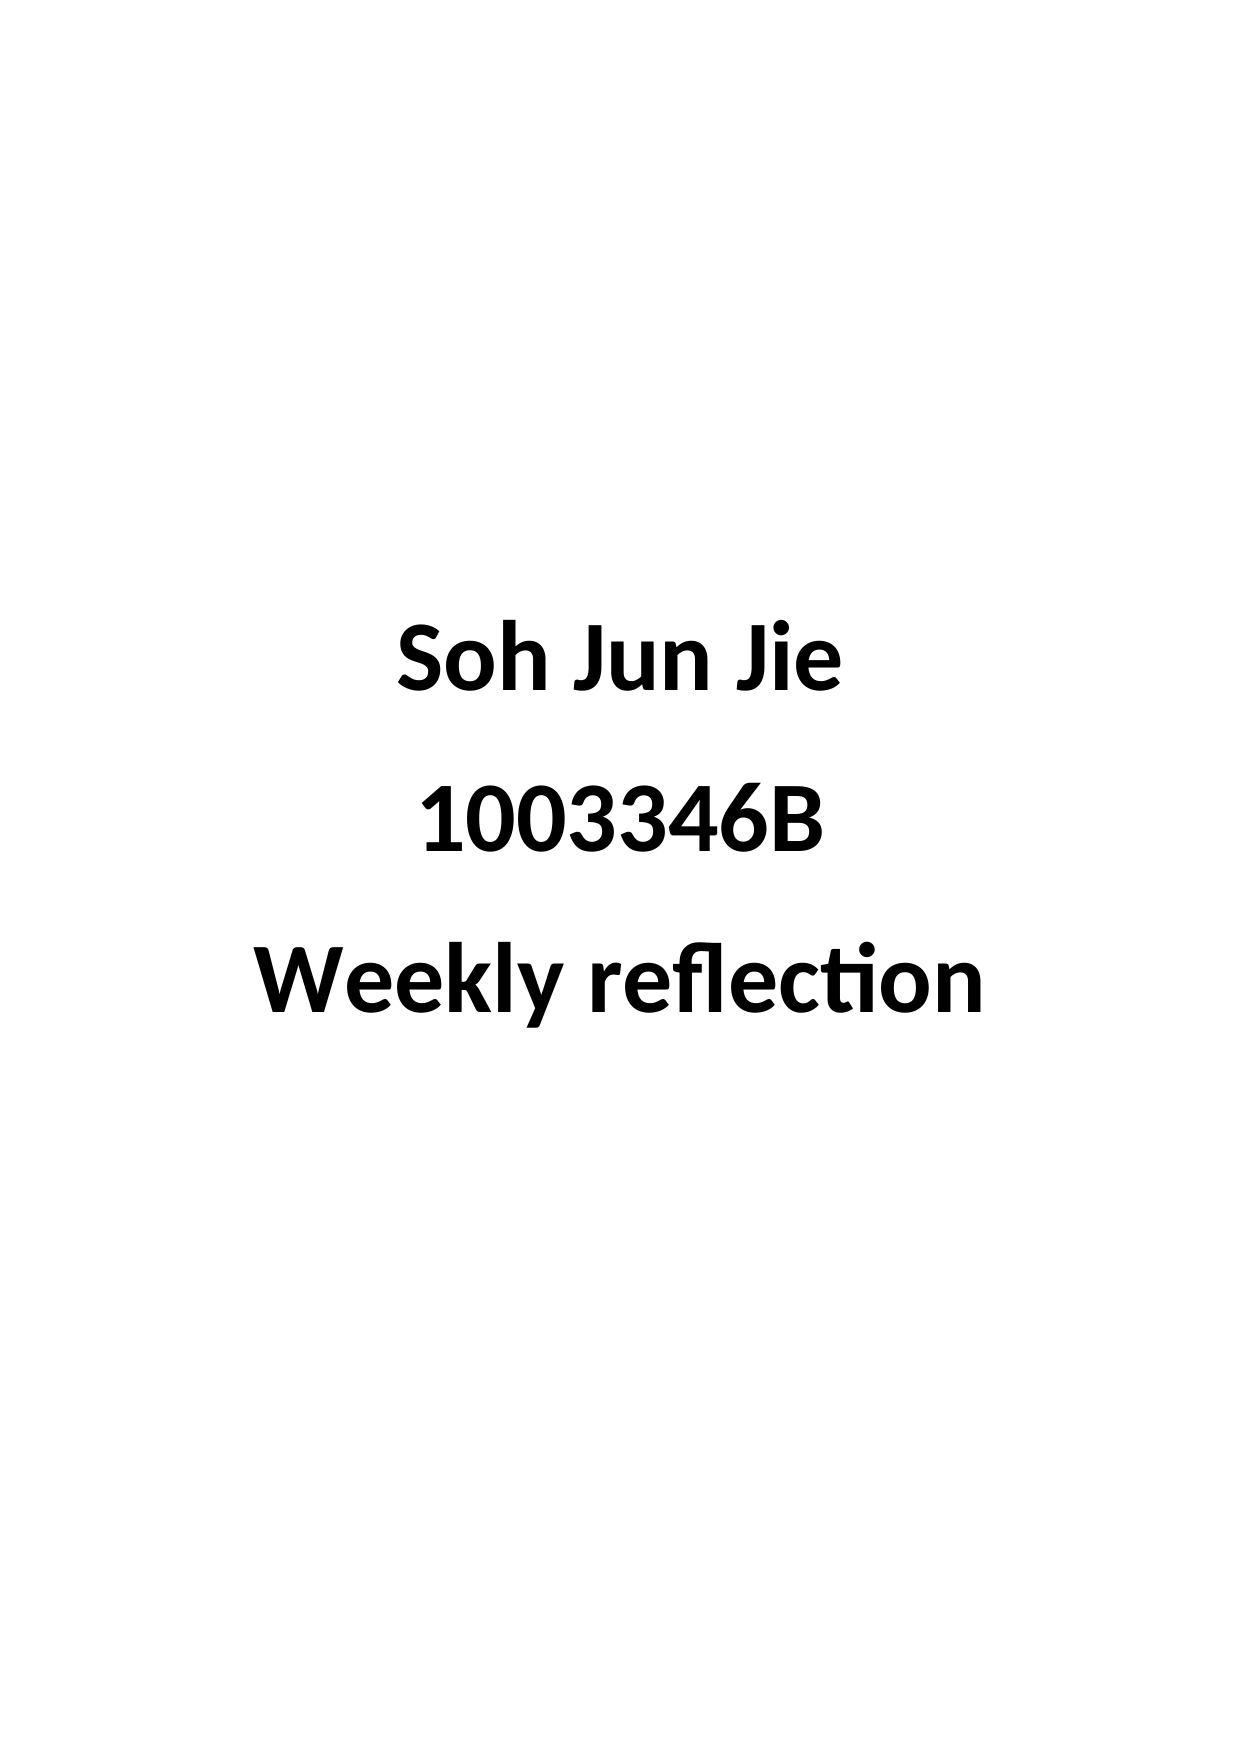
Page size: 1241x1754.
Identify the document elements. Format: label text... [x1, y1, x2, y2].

text Weekly reflection [177, 916, 1063, 1038]
text 1003346B [177, 754, 1063, 877]
text Soh Jun Jie [177, 593, 1063, 716]
